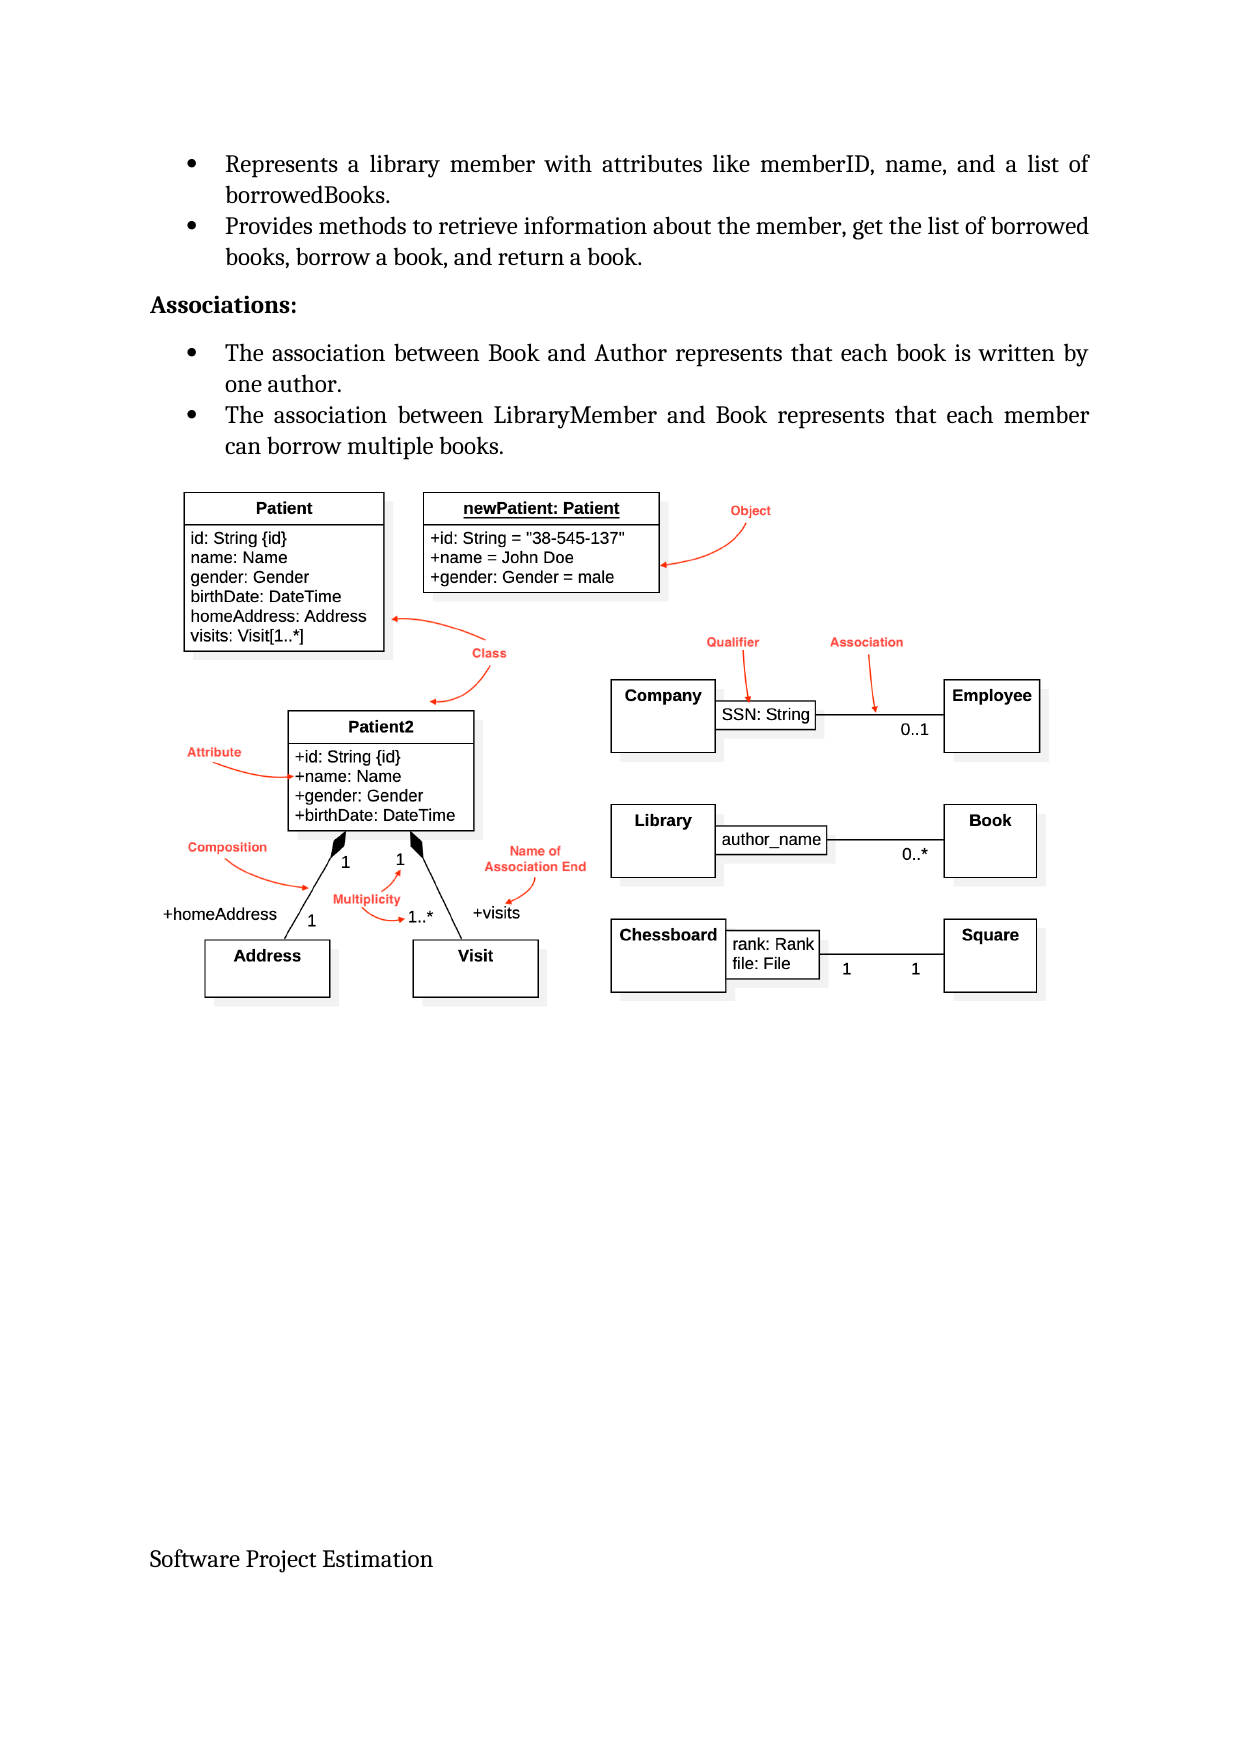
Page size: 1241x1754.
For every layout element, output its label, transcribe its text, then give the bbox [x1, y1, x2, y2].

list Provides methods to retrieve information about the member, get the list of borrowed books, borrow a book, and return a book. [187, 212, 1090, 272]
text Software Project Estimation [150, 1545, 1090, 1574]
text Associations: [150, 291, 1090, 319]
list The association between LibraryMember and Book represents that each member can borrow multiple books. [187, 401, 1090, 460]
picture [150, 479, 1091, 1049]
list The association between Book and Author represents that each book is written by one author. [187, 338, 1090, 398]
list Represents a library member with attributes like memberID, name, and a list of borrowedBooks. [187, 150, 1090, 210]
